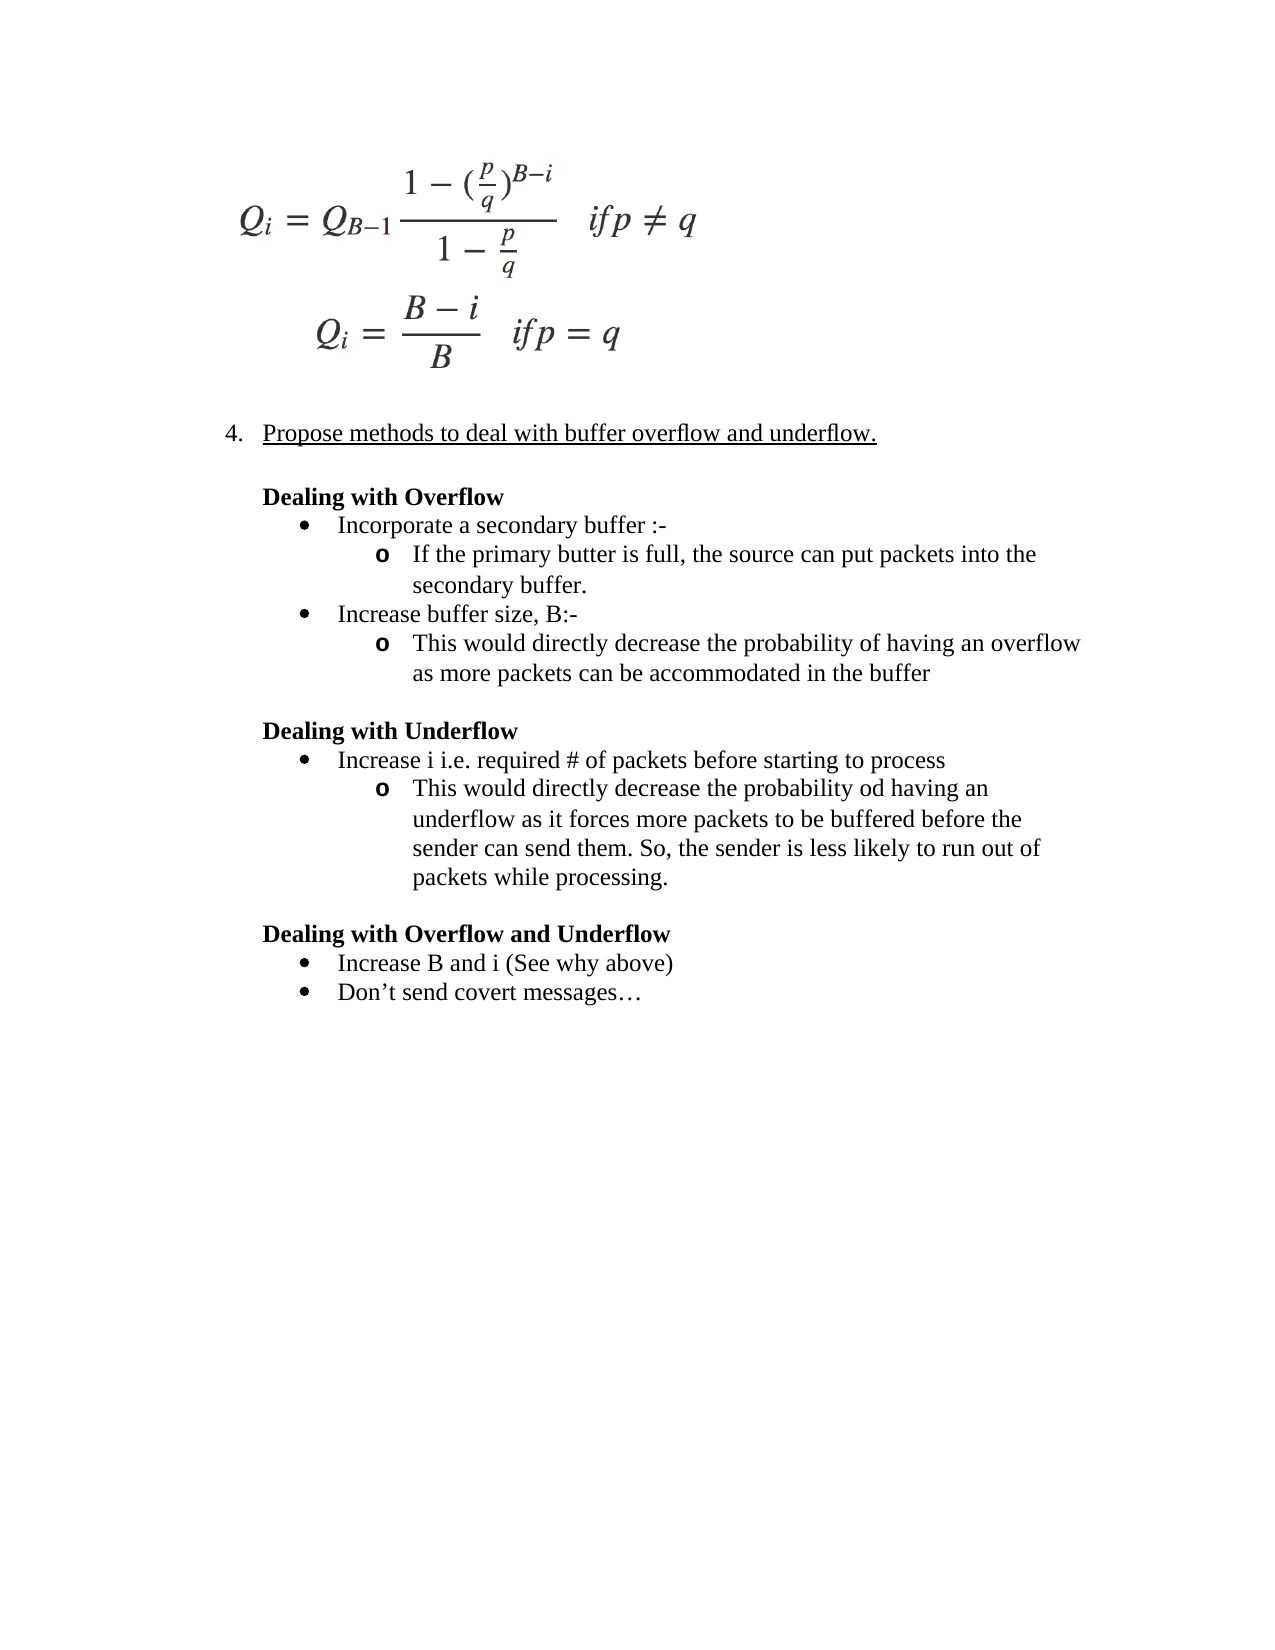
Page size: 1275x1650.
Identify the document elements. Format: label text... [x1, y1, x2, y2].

list Incorporate a secondary buffer :- [300, 511, 1087, 539]
picture [187, 140, 737, 390]
list Propose methods to deal with buffer overﬂow and underﬂow. [225, 418, 1087, 447]
list Increase buffer size, B:- [300, 599, 1087, 628]
list Dealing with Overflow [262, 482, 1087, 511]
list This would directly decrease the probability od having an underflow as it forces more packets to be buffered before the sender can send them. So, the sender is less likely to run out of packets while processing. [375, 773, 1087, 891]
list Dealing with Underflow [262, 716, 1087, 745]
list If the primary butter is full, the source can put packets into the secondary buffer. [375, 539, 1087, 599]
list Don’t send covert messages… [300, 977, 1087, 1006]
list Increase i i.e. required # of packets before starting to process [300, 745, 1087, 773]
list Increase B and i (See why above) [300, 948, 1087, 977]
list Dealing with Overflow and Underflow [262, 919, 1087, 948]
list This would directly decrease the probability of having an overflow as more packets can be accommodated in the buffer [375, 628, 1087, 687]
